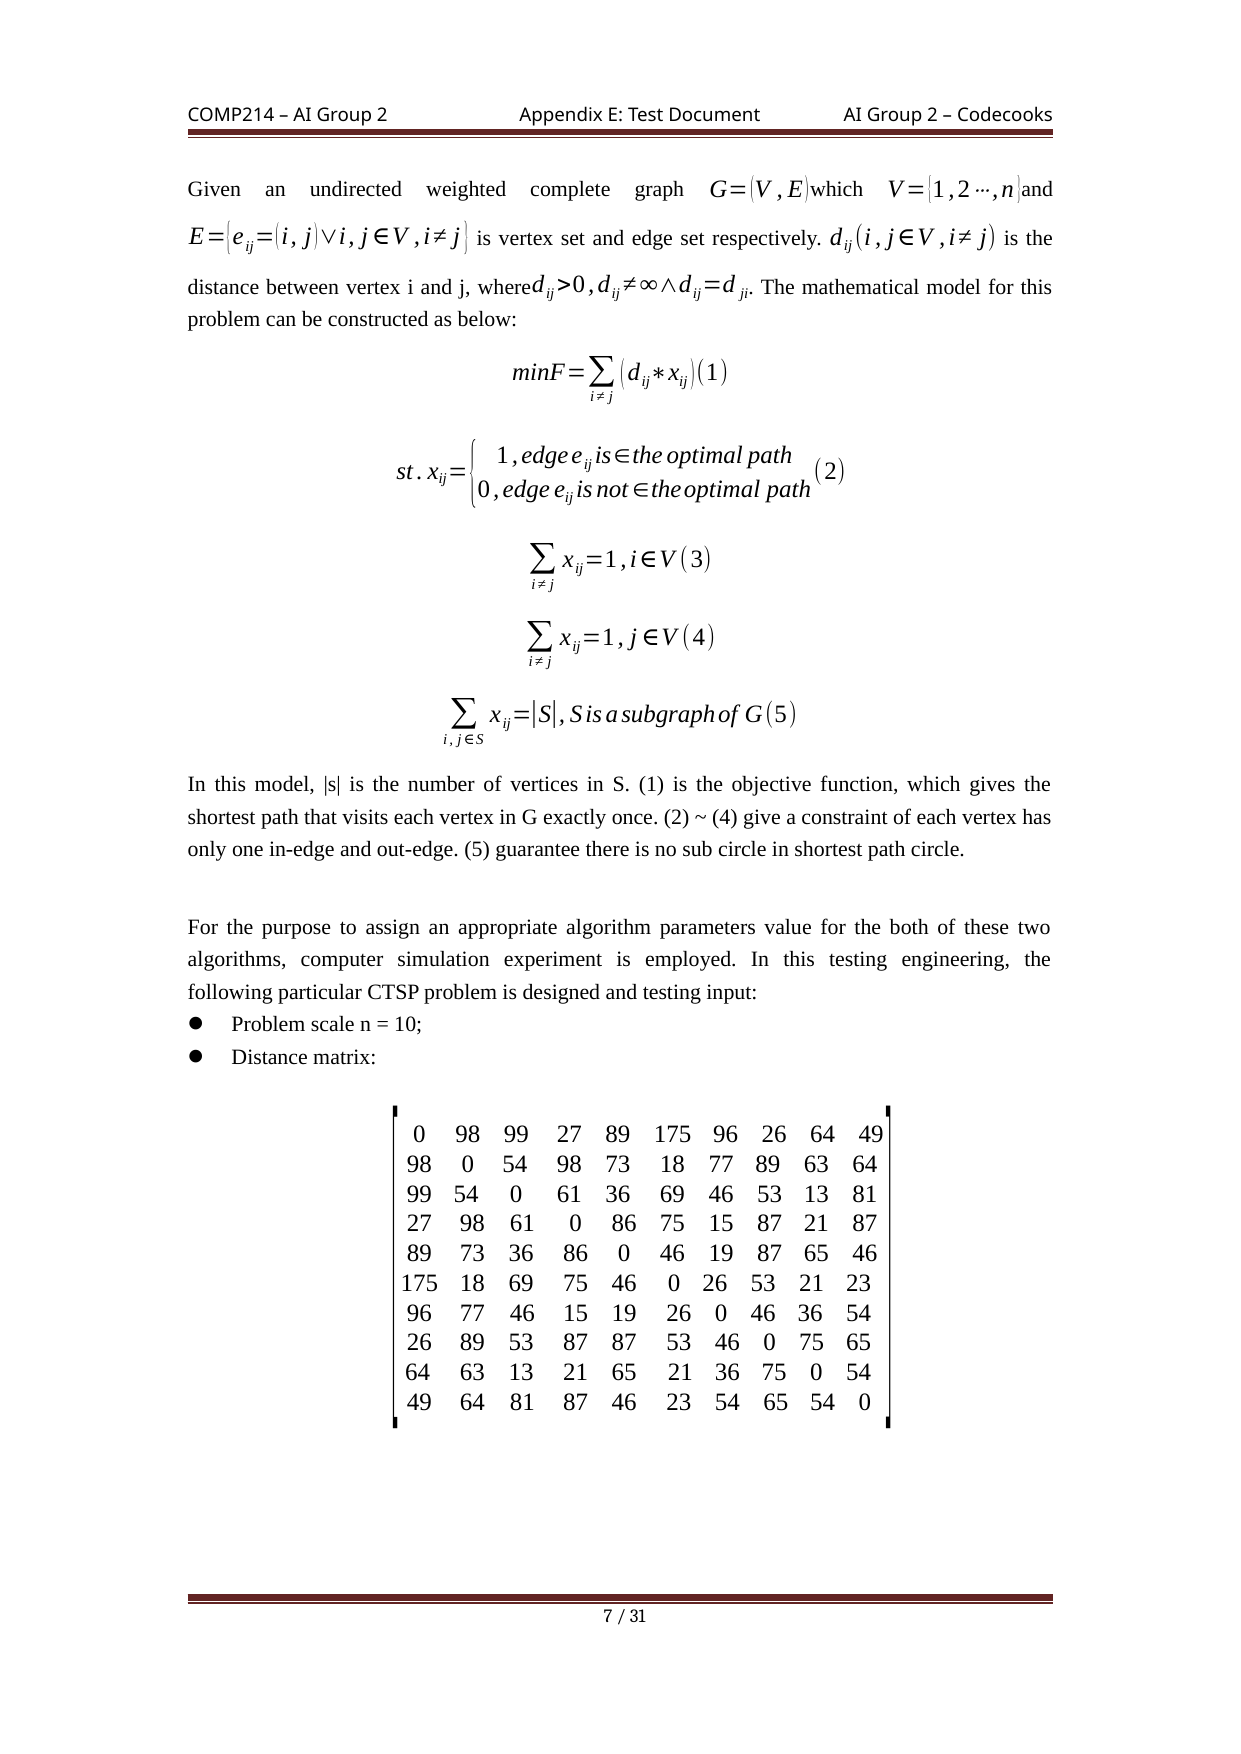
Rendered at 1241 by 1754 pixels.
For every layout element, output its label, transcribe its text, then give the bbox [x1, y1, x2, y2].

list Distance matrix: [187, 1040, 1053, 1073]
text In this model, |s| is the number of vertices in S. (1) is the objective function, which gives the shortest path that visits each vertex in G exactly once. (2) ~ (4) give a constraint of each vertex has only one in-edge and out-edge. (5) guarantee there is no sub circle in shortest path circle. [187, 768, 1053, 865]
text Given an undirected weighted complete graph which and is vertex set and edge set respectively. is the distance between vertex i and j, where. The mathematical model for this problem can be constructed as below: [187, 173, 1053, 335]
list Problem scale n = 10; [187, 1008, 1053, 1040]
text For the purpose to assign an appropriate algorithm parameters value for the both of these two algorithms, computer simulation experiment is employed. In this testing engineering, the following particular CTSP problem is designed and testing input: [187, 910, 1053, 1008]
